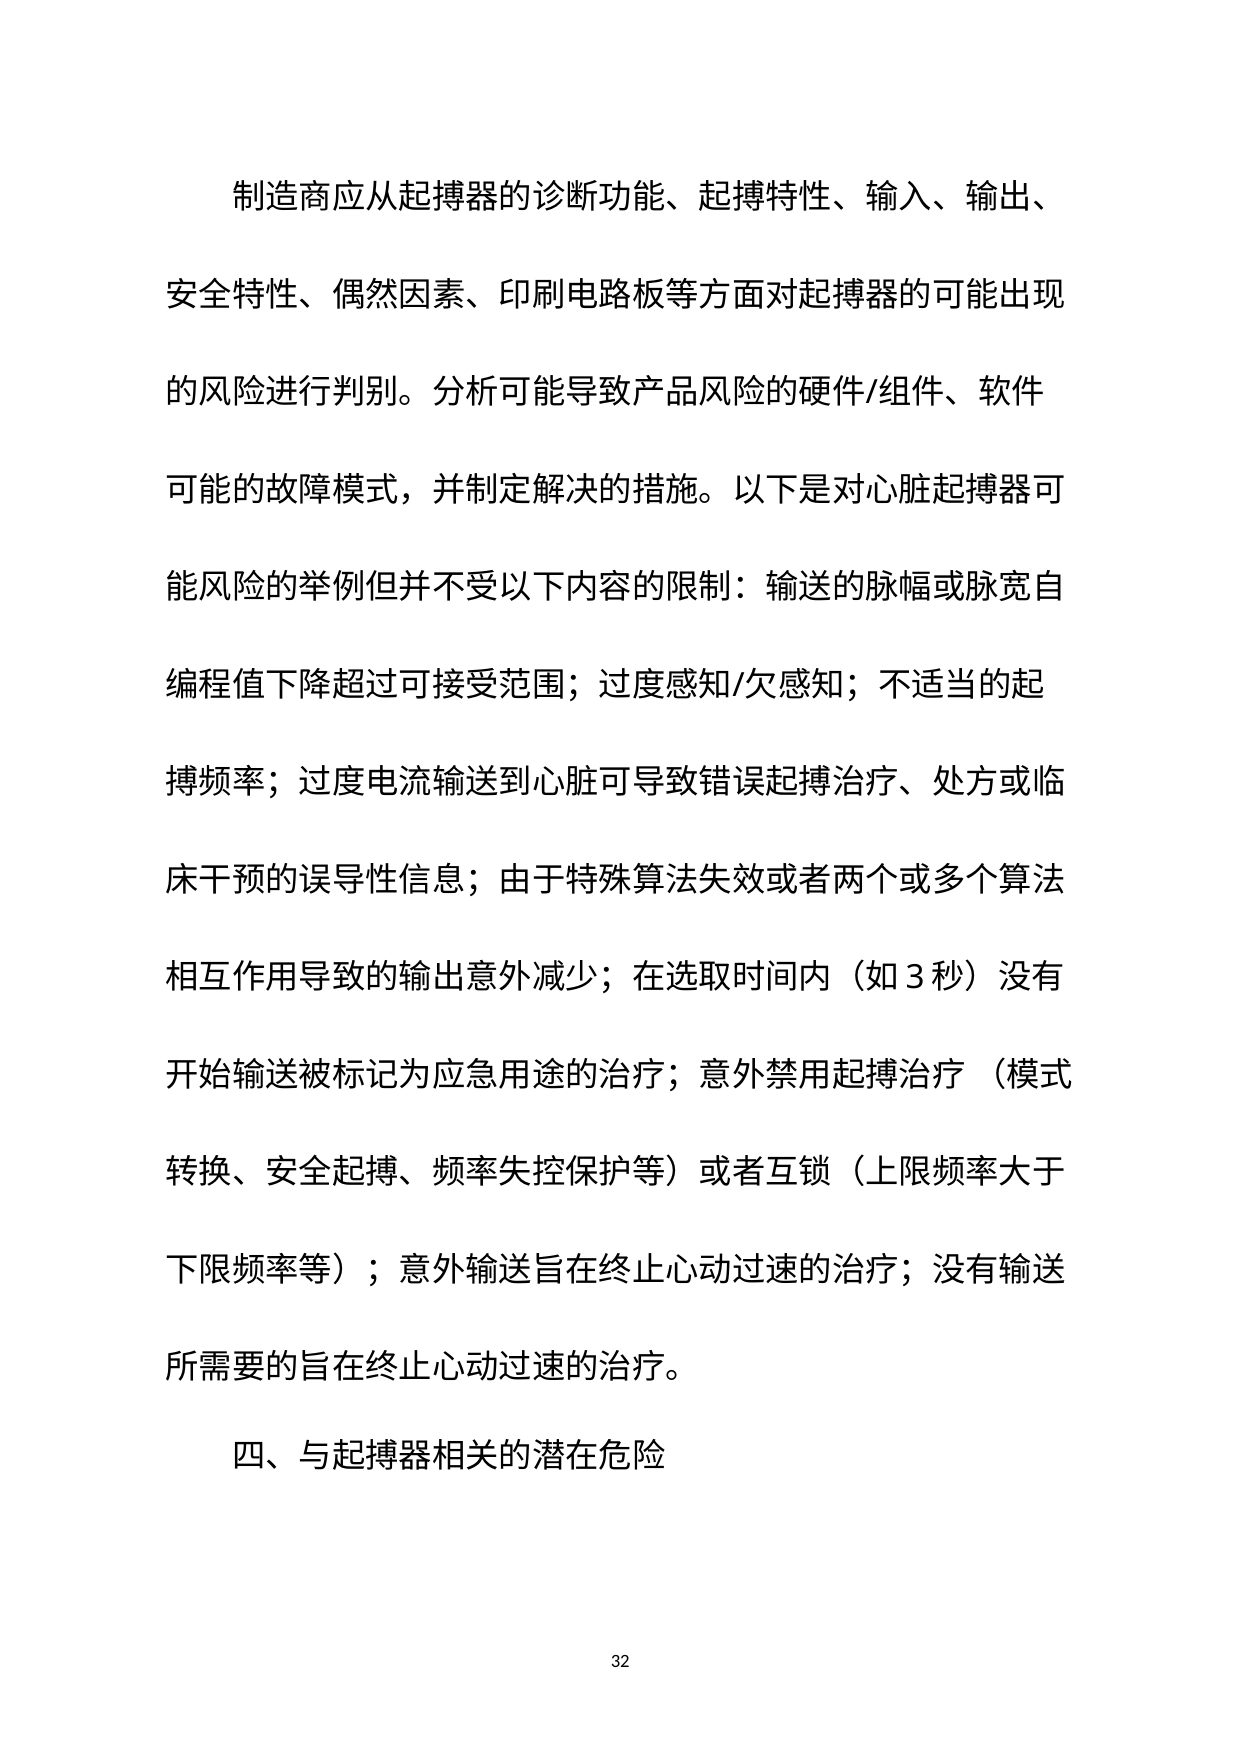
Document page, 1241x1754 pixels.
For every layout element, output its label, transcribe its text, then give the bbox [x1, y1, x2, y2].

text 制造商应从起搏器的诊断功能、起搏特性、输入、输出、安全特性、偶然因素、印刷电路板等方面对起搏器的可能出现的风险进行判别。分析可能导致产品风险的硬件/组件、软件可能的故障模式，并制定解决的措施。以下是对心脏起搏器可能风险的举例但并不受以下内容的限制：输送的脉幅或脉宽自编程值下降超过可接受范围；过度感知/欠感知；不适当的起搏频率；过度电流输送到心脏可导致错误起搏治疗、处方或临床干预的误导性信息；由于特殊算法失效或者两个或多个算法相互作用导致的输出意外减少；在选取时间内（如3秒）没有开始输送被标记为应急用途的治疗；意外禁用起搏治疗 （模式转换、安全起搏、频率失控保护等）或者互锁（上限频率大于下限频率等）；意外输送旨在终止心动过速的治疗；没有输送所需要的旨在终止心动过速的治疗。 [165, 162, 1075, 1397]
text 四、与起搏器相关的潜在危险 [165, 1421, 1075, 1486]
